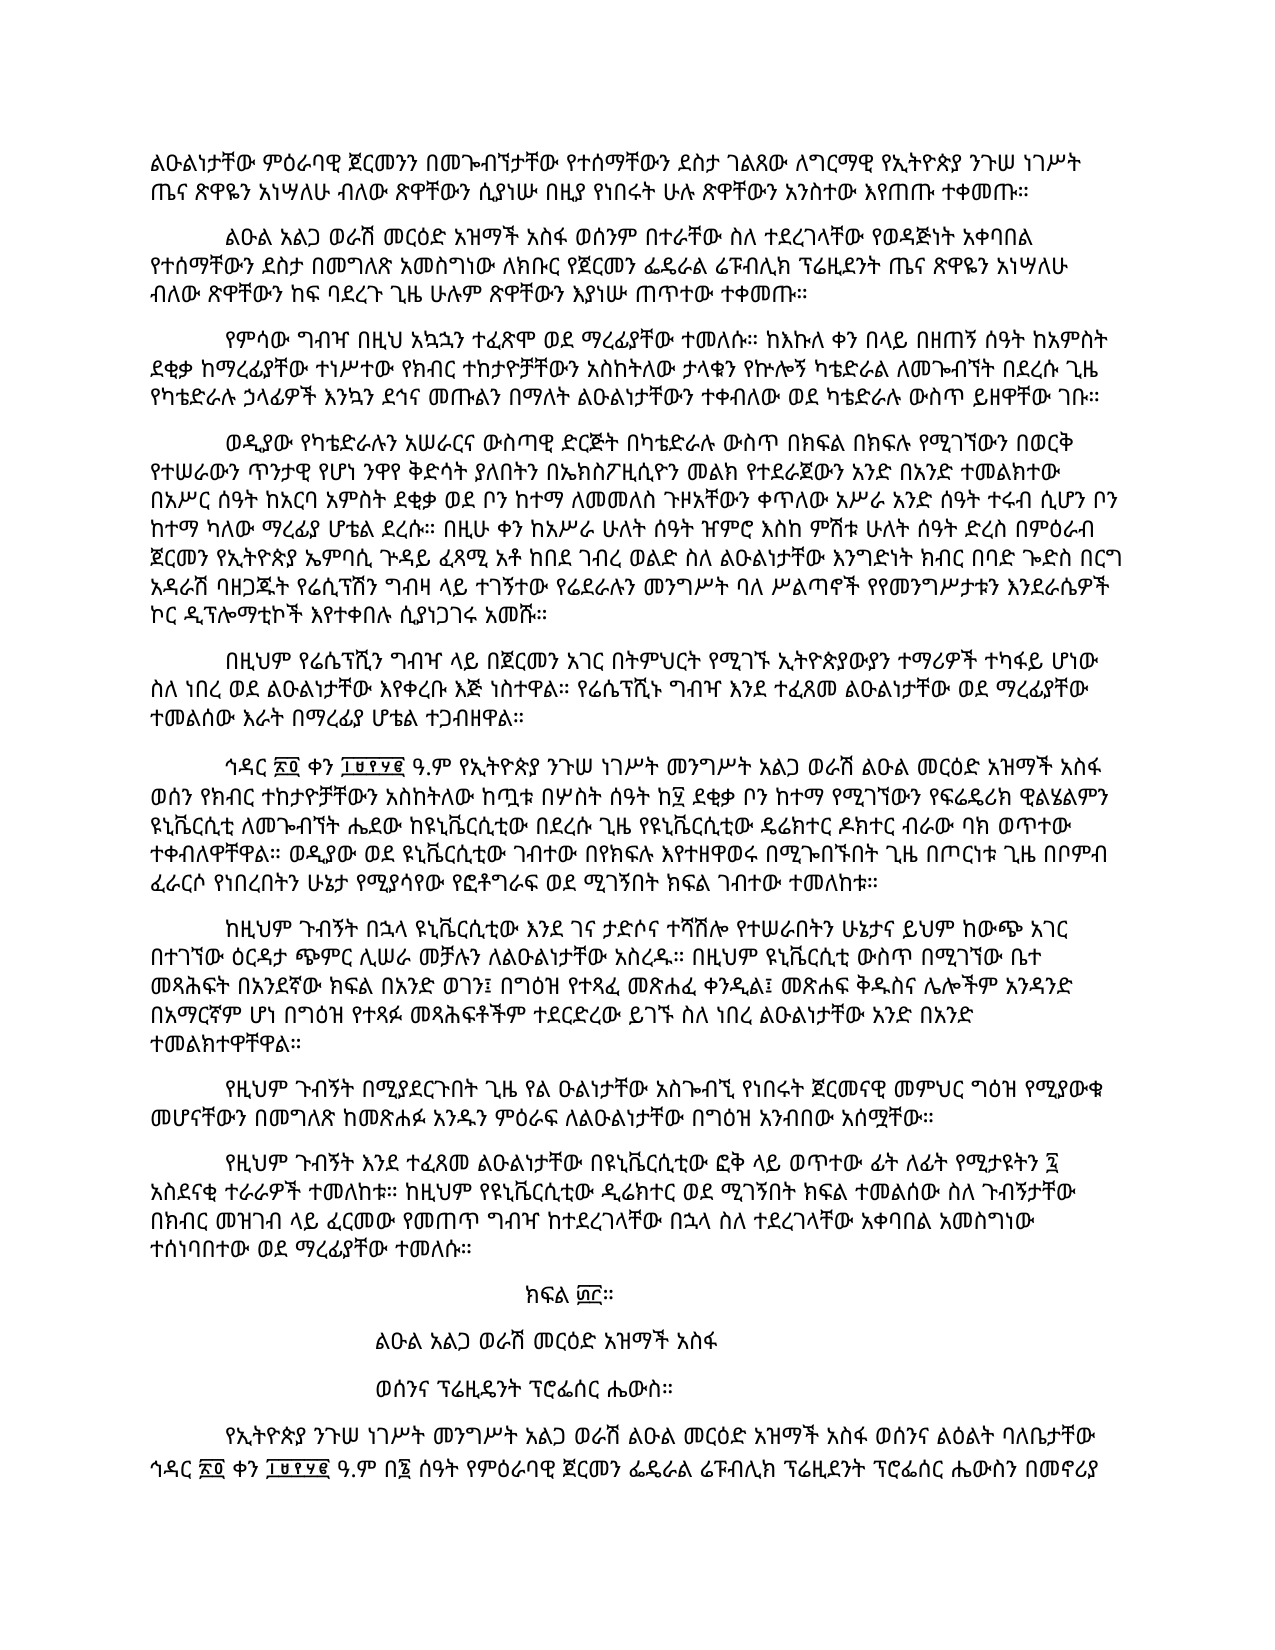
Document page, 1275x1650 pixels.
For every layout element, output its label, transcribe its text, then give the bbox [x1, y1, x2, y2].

text ከዚህም ጉብኝት በኋላ ዩኒቬርሲቲው እንደ ገና ታድሶና ተሻሽሎ የተሠራበትን ሁኔታና ይህም ከውጭ አገር በተገኘው ዕርዳታ ጭምር ሊሠራ መቻሉን ለልዑልነታቸው አስረዱ። በዚህም ዩኒቬርሲቲ ውስጥ በሚገኘው ቤተ መጻሕፍት በአንደኛው ክፍል በአንድ ወገን፤ በግዕዝ የተጻፈ መጽሐፈ ቀንዲል፤ መጽሐፍ ቅዱስና ሌሎችም አንዳንድ በአማርኛም ሆነ በግዕዝ የተጻፉ መጻሕፍቶችም ተደርድረው ይገኙ ስለ ነበረ ልዑልነታቸው አንድ በአንድ ተመልክተዋቸዋል። [150, 916, 1125, 1057]
text የዚህም ጉብኝት እንደ ተፈጸመ ልዑልነታቸው በዩኒቬርሲቲው ፎቅ ላይ ወጥተው ፊት ለፊት የሚታዩትን ፯ አስደናቂ ተራራዎች ተመለከቱ። ከዚህም የዩኒቬርሲቲው ዲሬክተር ወደ ሚገኝበት ክፍል ተመልሰው ስለ ጉብኝታቸው በክብር መዝገብ ላይ ፈርመው የመጠጥ ግብዣ ከተደረገላቸው በኋላ ስለ ተደረገላቸው አቀባበል አመስግነው ተሰነባበተው ወደ ማረፊያቸው ተመለሱ። [150, 1150, 1125, 1263]
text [150, 150, 1125, 205]
text ልዑል አልጋ ወራሽ መርዕድ አዝማች አስፋ ወሰንም በተራቸው ስለ ተደረገላቸው የወዳጅነት አቀባበል የተሰማቸውን ደስታ በመግለጽ አመስግነው ለክቡር የጀርመን ፌዴራል ሬፑብሊክ ፕሬዚደንት ጤና ጽዋዬን አነሣለሁ ብለው ጽዋቸውን ከፍ ባደረጉ ጊዜ ሁሉም ጽዋቸውን እያነሡ ጠጥተው ተቀመጡ። [150, 224, 1125, 308]
text በዚህም የሬሴፕሺን ግብዣ ላይ በጀርመን አገር በትምህርት የሚገኙ ኢትዮጵያውያን ተማሪዎች ተካፋይ ሆነው ስለ ነበረ ወደ ልዑልነታቸው እየቀረቡ እጅ ነስተዋል። የሬሴፕሺኑ ግብዣ እንደ ተፈጸመ ልዑልነታቸው ወደ ማረፊያቸው ተመልሰው እራት በማረፊያ ሆቴል ተጋብዘዋል። [150, 648, 1125, 732]
text ልዑል አልጋ ወራሽ መርዕድ አዝማች አስፋ [150, 1328, 1125, 1354]
text የምሳው ግብዣ በዚህ አኳኋን ተፈጽሞ ወደ ማረፊያቸው ተመለሱ። ከእኩለ ቀን በላይ በዘጠኝ ሰዓት ከአምስት ደቂቃ ከማረፊያቸው ተነሥተው የክብር ተከታዮቻቸውን አስከትለው ታላቁን የኵሎኝ ካቴድራል ለመጐብኘት በደረሱ ጊዜ የካቴድራሉ ኃላፊዎች እንኳን ደኅና መጡልን በማለት ልዑልነታቸውን ተቀብለው ወደ ካቴድራሉ ውስጥ ይዘዋቸው ገቡ። [150, 327, 1125, 411]
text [150, 1423, 1125, 1484]
text ኅዳር ፳፬ ቀን ፲፱፻፶፪ ዓ.ም የኢትዮጵያ ንጉሠ ነገሥት መንግሥት አልጋ ወራሽ ልዑል መርዕድ አዝማች አስፋ ወሰን የክብር ተከታዮቻቸውን አስከትለው ከጧቱ በሦስት ሰዓት ከ፶ ደቂቃ ቦን ከተማ የሚገኘውን የፍሬዴሪክ ዊልሄልምን ዩኒቬርሲቲ ለመጐብኘት ሔደው ከዩኒቬርሲቲው በደረሱ ጊዜ የዩኒቬርሲቲው ዴሬክተር ዶክተር ብራው ባክ ወጥተው ተቀብለዋቸዋል። ወዲያው ወደ ዩኒቬርሲቲው ገብተው በየክፍሉ እየተዘዋወሩ በሚጐበኙበት ጊዜ በጦርነቱ ጊዜ በቦምብ ፈራርሶ የነበረበትን ሁኔታ የሚያሳየው የፎቶግራፍ ወደ ሚገኝበት ክፍል ገብተው ተመለከቱ። [150, 751, 1125, 897]
text የዚህም ጉብኝት በሚያደርጉበት ጊዜ የል ዑልነታቸው አስጐብኚ የነበሩት ጀርመናዊ መምህር ግዕዝ የሚያውቁ መሆናቸውን በመግለጽ ከመጽሐፉ አንዱን ምዕራፍ ለልዑልነታቸው በግዕዝ አንብበው አሰሟቸው። [150, 1076, 1125, 1132]
text ክፍል ፴፫። [150, 1282, 1125, 1309]
text ወዲያው የካቴድራሉን አሠራርና ውስጣዊ ድርጅት በካቴድራሉ ውስጥ በክፍል በክፍሉ የሚገኘውን በወርቅ የተሠራውን ጥንታዊ የሆነ ንዋየ ቅድሳት ያለበትን በኤክስፖዚሲዮን መልክ የተደራጀውን አንድ በአንድ ተመልክተው በአሥር ሰዓት ከአርባ አምስት ደቂቃ ወደ ቦን ከተማ ለመመለስ ጉዞአቸውን ቀጥለው አሥራ አንድ ሰዓት ተሩብ ሲሆን ቦን ከተማ ካለው ማረፊያ ሆቴል ደረሱ። በዚሁ ቀን ከአሥራ ሁለት ሰዓት ዠምሮ እስከ ምሽቱ ሁለት ሰዓት ድረስ በምዕራብ ጀርመን የኢትዮጵያ ኤምባሲ ጕዳይ ፈጻሚ አቶ ከበደ ገብረ ወልድ ስለ ልዑልነታቸው እንግድነት ክብር በባድ ጐድስ በርግ አዳራሽ ባዘጋጁት የሬሲፕሽን ግብዛ ላይ ተገኝተው የሬደራሉን መንግሥት ባለ ሥልጣኖች የየመንግሥታቱን እንደራሴዎች ኮር ዲፕሎማቲኮች እየተቀበሉ ሲያነጋገሩ አመሹ። [150, 430, 1125, 629]
text ወሰንና ፕሬዚዴንት ፕሮፌሰር ሔውስ። [150, 1376, 1125, 1402]
